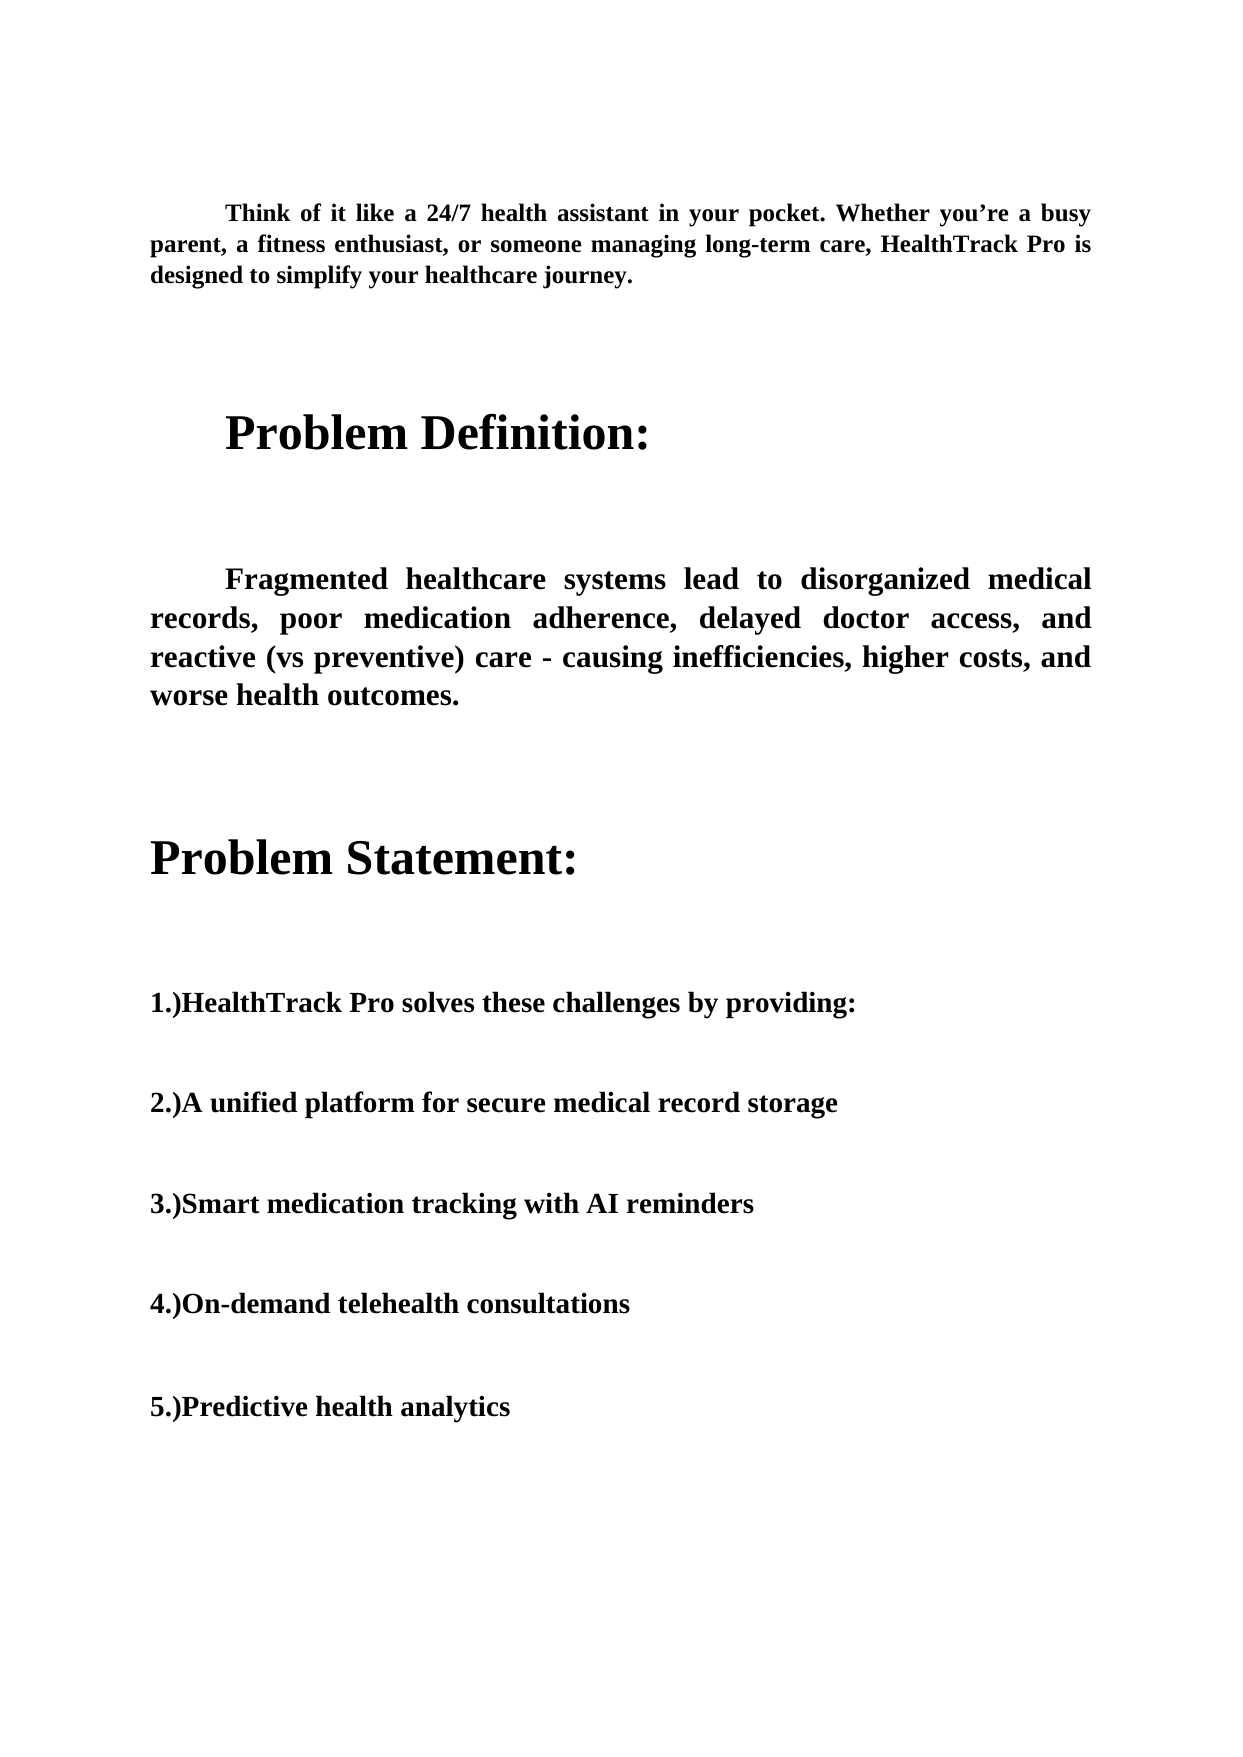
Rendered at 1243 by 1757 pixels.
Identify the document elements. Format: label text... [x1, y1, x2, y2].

text 4.)On-demand telehealth consultations [150, 1286, 1093, 1320]
text 1.)HealthTrack Pro solves these challenges by providing: [150, 985, 1093, 1018]
text Think of it like a 24/7 health assistant in your pocket. Whether you’re a busy parent, a fitness enthusiast, or someone managing long-term care, HealthTrack Pro is designed to simplify your healthcare journey. [150, 198, 1093, 288]
text 3.)Smart medication tracking with AI reminders [150, 1186, 1093, 1219]
text Problem Definition: [150, 403, 1093, 460]
text 2.)A unified platform for secure medical record storage [150, 1085, 1093, 1119]
text 5.)Predictive health analytics [150, 1389, 1093, 1423]
text Problem Statement: [150, 827, 1093, 885]
text Fragmented healthcare systems lead to disorganized medical records, poor medication adherence, delayed doctor access, and reactive (vs preventive) care - causing inefficiencies, higher costs, and worse health outcomes. [150, 560, 1093, 713]
